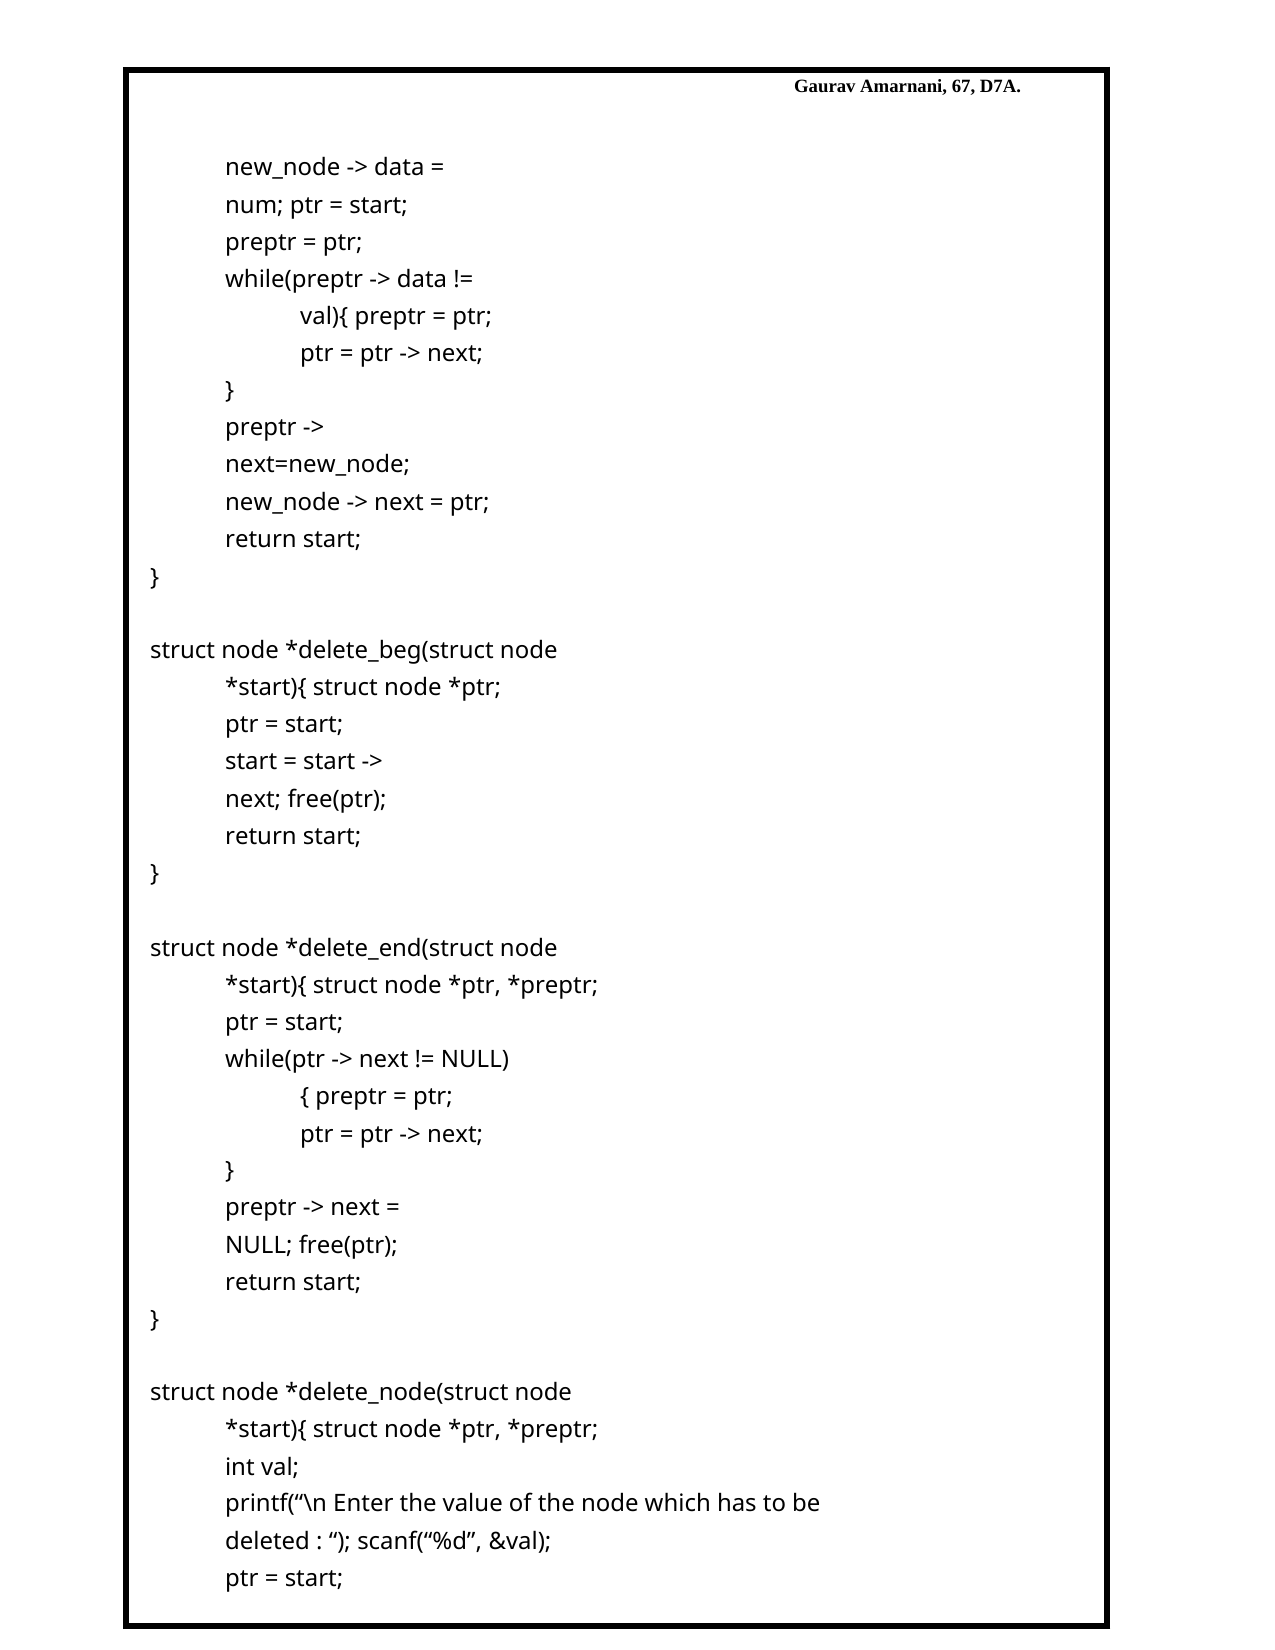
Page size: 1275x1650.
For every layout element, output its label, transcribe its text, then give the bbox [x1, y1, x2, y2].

text while(preptr -> data != val){ preptr = ptr; [225, 261, 515, 331]
text ptr = start; [225, 1561, 1096, 1593]
text struct node *delete_node(struct node *start){ struct node *ptr, *preptr; [150, 1375, 623, 1445]
text ptr = ptr -> next; [300, 1117, 1096, 1149]
text ptr = start; [225, 1005, 1096, 1038]
text preptr -> next = NULL; free(ptr); [225, 1190, 465, 1260]
text struct node *delete_beg(struct node *start){ struct node *ptr; [150, 632, 610, 702]
text new_node -> data = num; ptr = start; [225, 150, 500, 220]
text } [150, 559, 1096, 592]
text ptr = ptr -> next; [300, 336, 1096, 369]
text } [150, 1302, 1096, 1334]
text printf(“\n Enter the value of the node which has to be deleted : “); scanf(“%d”, &val); [225, 1486, 912, 1556]
text preptr -> next=new_node; new_node -> next = ptr; return start; [225, 410, 501, 554]
text } [150, 855, 1096, 888]
text return start; [225, 1265, 1096, 1297]
text preptr = ptr; [225, 225, 1096, 257]
text struct node *delete_end(struct node *start){ struct node *ptr, *preptr; [150, 930, 610, 1000]
text ptr = start; [225, 707, 1096, 740]
text int val; [225, 1449, 1096, 1482]
text return start; [225, 819, 1096, 851]
text start = start -> next; free(ptr); [225, 744, 435, 814]
text } [225, 373, 1096, 406]
text while(ptr -> next != NULL){ preptr = ptr; [225, 1042, 509, 1112]
text } [225, 1153, 1096, 1186]
